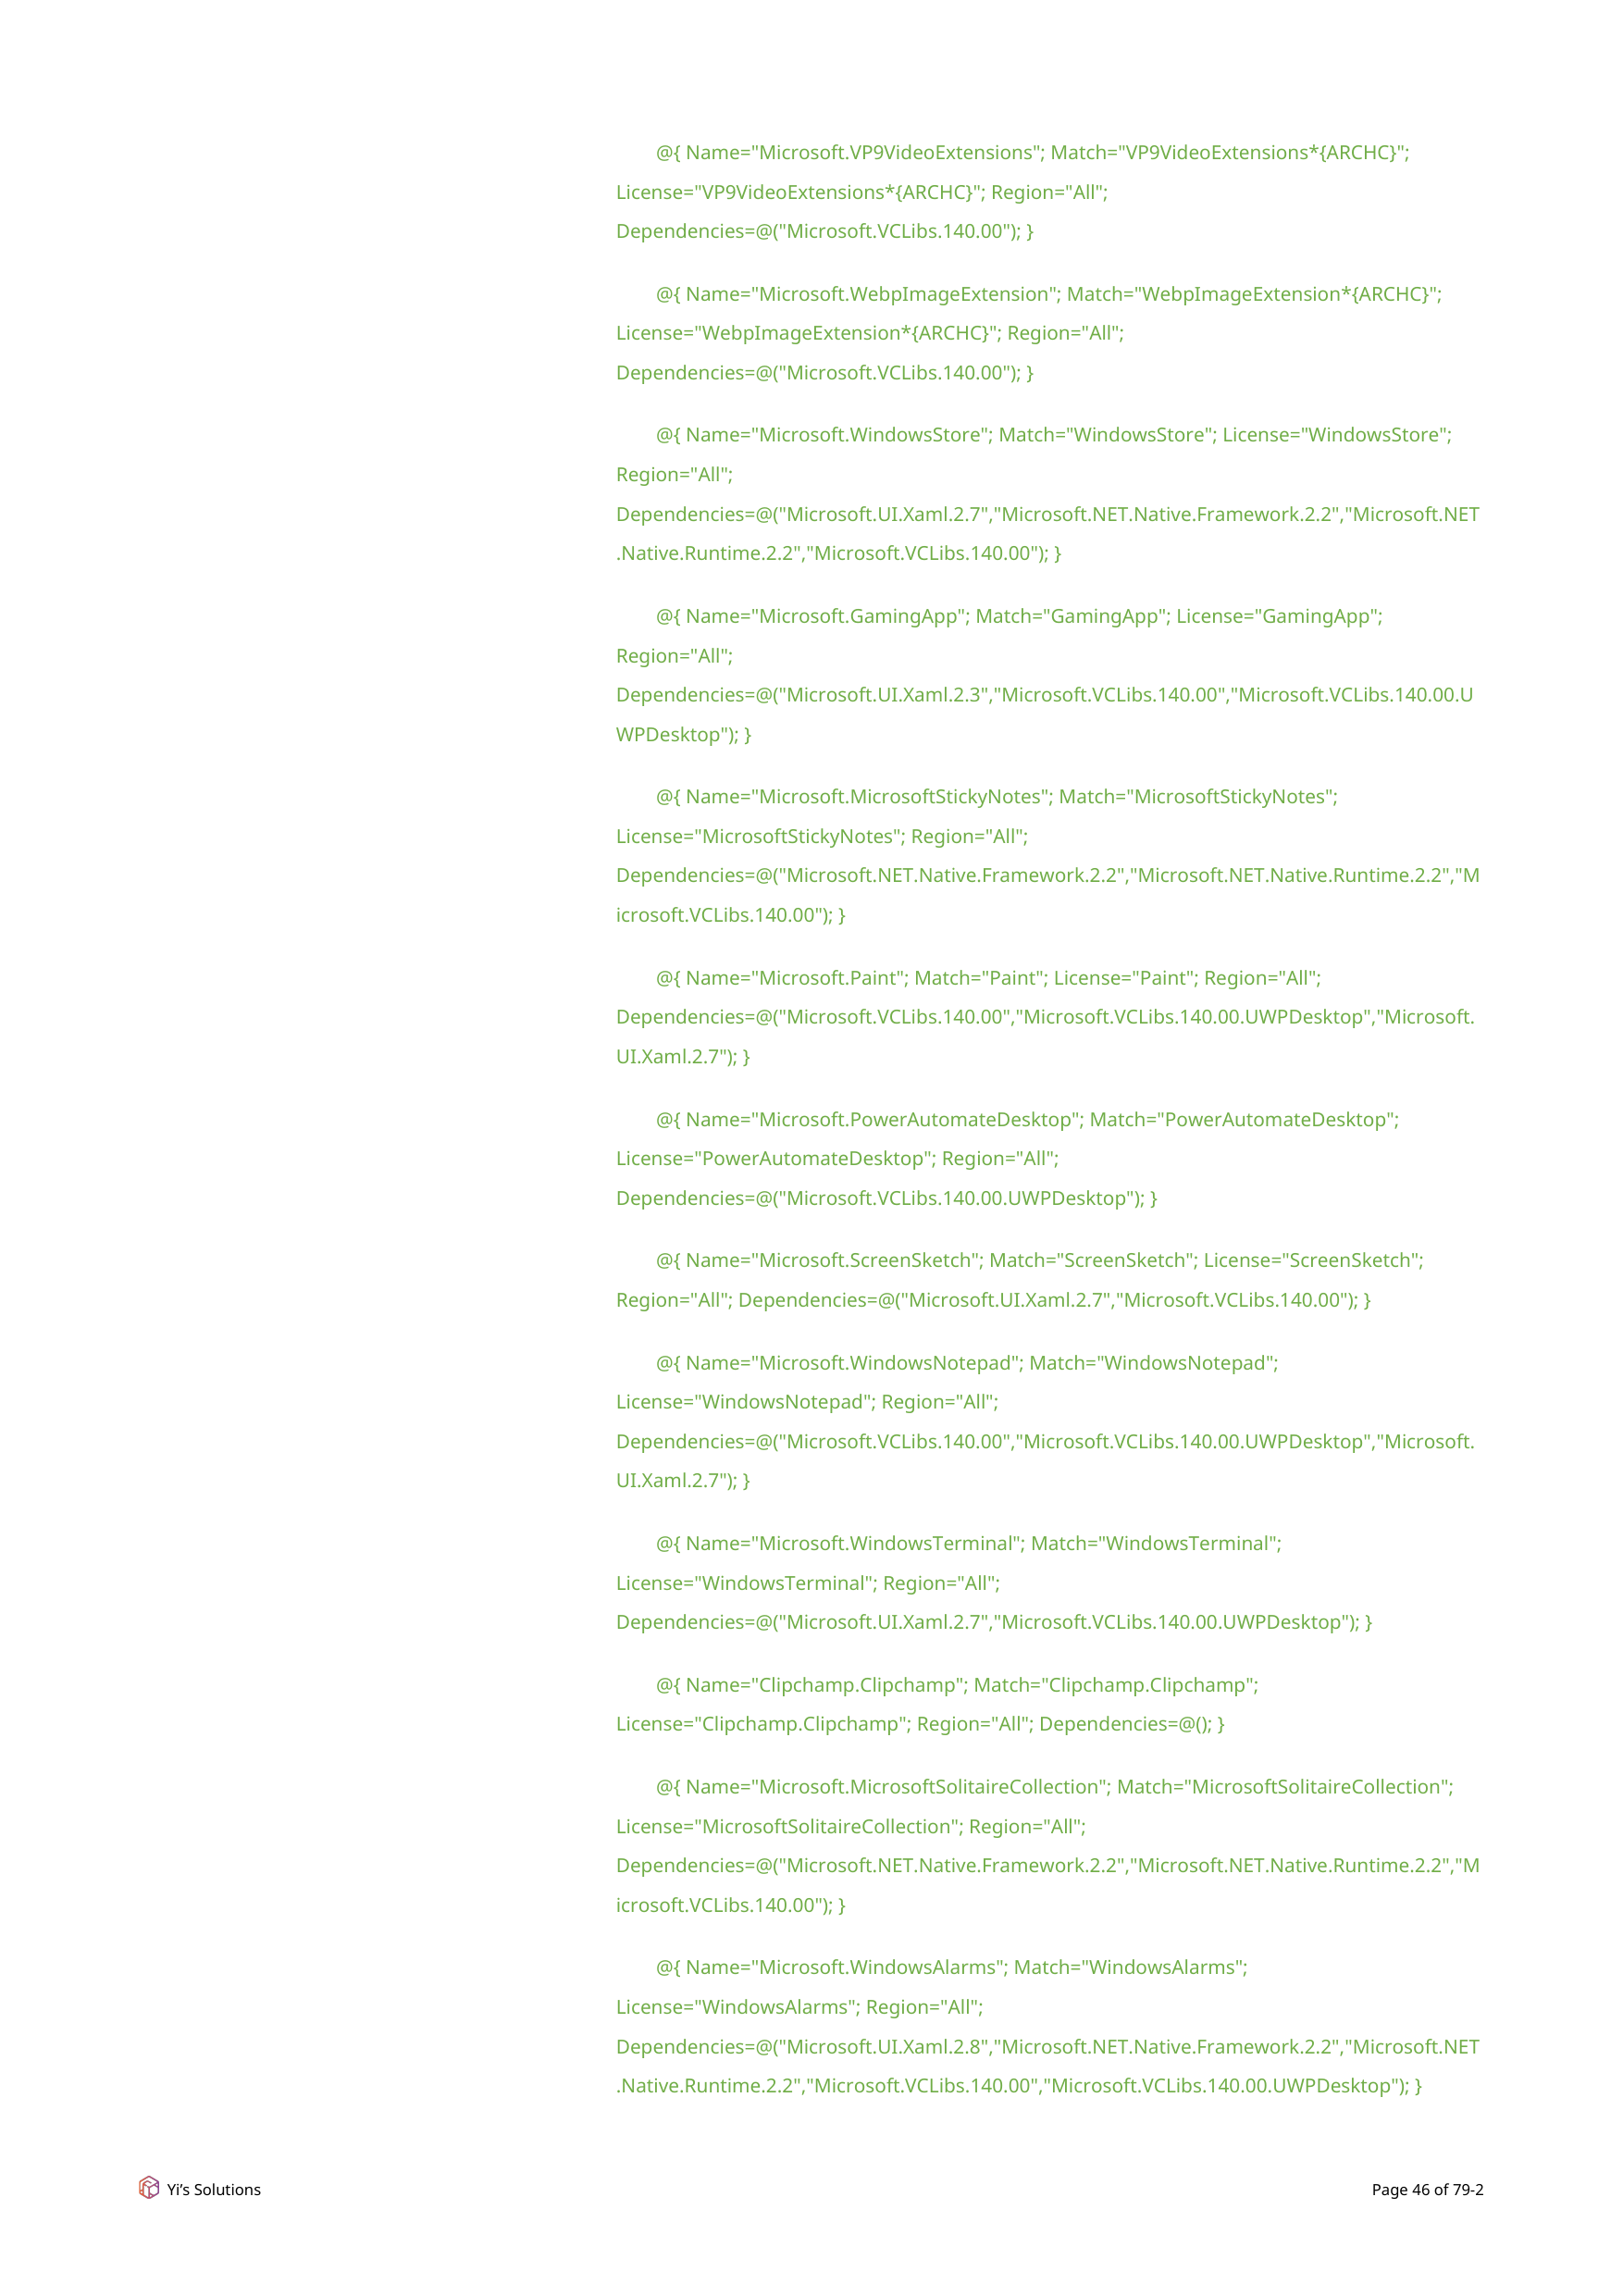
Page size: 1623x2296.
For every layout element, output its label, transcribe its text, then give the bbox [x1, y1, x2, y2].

text @{ Name="Microsoft.WindowsNotepad"; Match="WindowsNotepad"; License="WindowsNotepad"; Region="All"; Dependencies=@("Microsoft.VCLibs.140.00","Microsoft.VCLibs.140.00.UWPDesktop","Microsoft.UI.Xaml.2.7"); } [616, 1349, 1484, 1494]
text @{ Name="Microsoft.Paint"; Match="Paint"; License="Paint"; Region="All"; Dependencies=@("Microsoft.VCLibs.140.00","Microsoft.VCLibs.140.00.UWPDesktop","Microsoft.UI.Xaml.2.7"); } [616, 964, 1484, 1070]
text @{ Name="Microsoft.WindowsStore"; Match="WindowsStore"; License="WindowsStore"; Region="All"; Dependencies=@("Microsoft.UI.Xaml.2.7","Microsoft.NET.Native.Framework.2.2","Microsoft.NET.Native.Runtime.2.2","Microsoft.VCLibs.140.00"); } [616, 422, 1484, 566]
text @{ Name="Microsoft.VP9VideoExtensions"; Match="VP9VideoExtensions*{ARCHC}"; License="VP9VideoExtensions*{ARCHC}"; Region="All"; Dependencies=@("Microsoft.VCLibs.140.00"); } [616, 139, 1484, 244]
text @{ Name="Microsoft.WindowsTerminal"; Match="WindowsTerminal"; License="WindowsTerminal"; Region="All"; Dependencies=@("Microsoft.UI.Xaml.2.7","Microsoft.VCLibs.140.00.UWPDesktop"); } [616, 1530, 1484, 1635]
picture [139, 2176, 159, 2199]
text @{ Name="Clipchamp.Clipchamp"; Match="Clipchamp.Clipchamp"; License="Clipchamp.Clipchamp"; Region="All"; Dependencies=@(); } [616, 1671, 1484, 1737]
text @{ Name="Microsoft.ScreenSketch"; Match="ScreenSketch"; License="ScreenSketch"; Region="All"; Dependencies=@("Microsoft.UI.Xaml.2.7","Microsoft.VCLibs.140.00"); } [616, 1247, 1484, 1312]
text @{ Name="Microsoft.WindowsAlarms"; Match="WindowsAlarms"; License="WindowsAlarms"; Region="All"; Dependencies=@("Microsoft.UI.Xaml.2.8","Microsoft.NET.Native.Framework.2.2","Microsoft.NET.Native.Runtime.2.2","Microsoft.VCLibs.140.00","Microsoft.VCLibs.140.00.UWPDesktop"); } [616, 1955, 1484, 2099]
text @{ Name="Microsoft.WebpImageExtension"; Match="WebpImageExtension*{ARCHC}"; License="WebpImageExtension*{ARCHC}"; Region="All"; Dependencies=@("Microsoft.VCLibs.140.00"); } [616, 280, 1484, 385]
text @{ Name="Microsoft.PowerAutomateDesktop"; Match="PowerAutomateDesktop"; License="PowerAutomateDesktop"; Region="All"; Dependencies=@("Microsoft.VCLibs.140.00.UWPDesktop"); } [616, 1106, 1484, 1210]
text @{ Name="Microsoft.MicrosoftStickyNotes"; Match="MicrosoftStickyNotes"; License="MicrosoftStickyNotes"; Region="All"; Dependencies=@("Microsoft.NET.Native.Framework.2.2","Microsoft.NET.Native.Runtime.2.2","Microsoft.VCLibs.140.00"); } [616, 783, 1484, 928]
text @{ Name="Microsoft.GamingApp"; Match="GamingApp"; License="GamingApp"; Region="All"; Dependencies=@("Microsoft.UI.Xaml.2.3","Microsoft.VCLibs.140.00","Microsoft.VCLibs.140.00.UWPDesktop"); } [616, 602, 1484, 747]
text @{ Name="Microsoft.MicrosoftSolitaireCollection"; Match="MicrosoftSolitaireCollection"; License="MicrosoftSolitaireCollection"; Region="All"; Dependencies=@("Microsoft.NET.Native.Framework.2.2","Microsoft.NET.Native.Runtime.2.2","Microsoft.VCLibs.140.00"); } [616, 1773, 1484, 1917]
